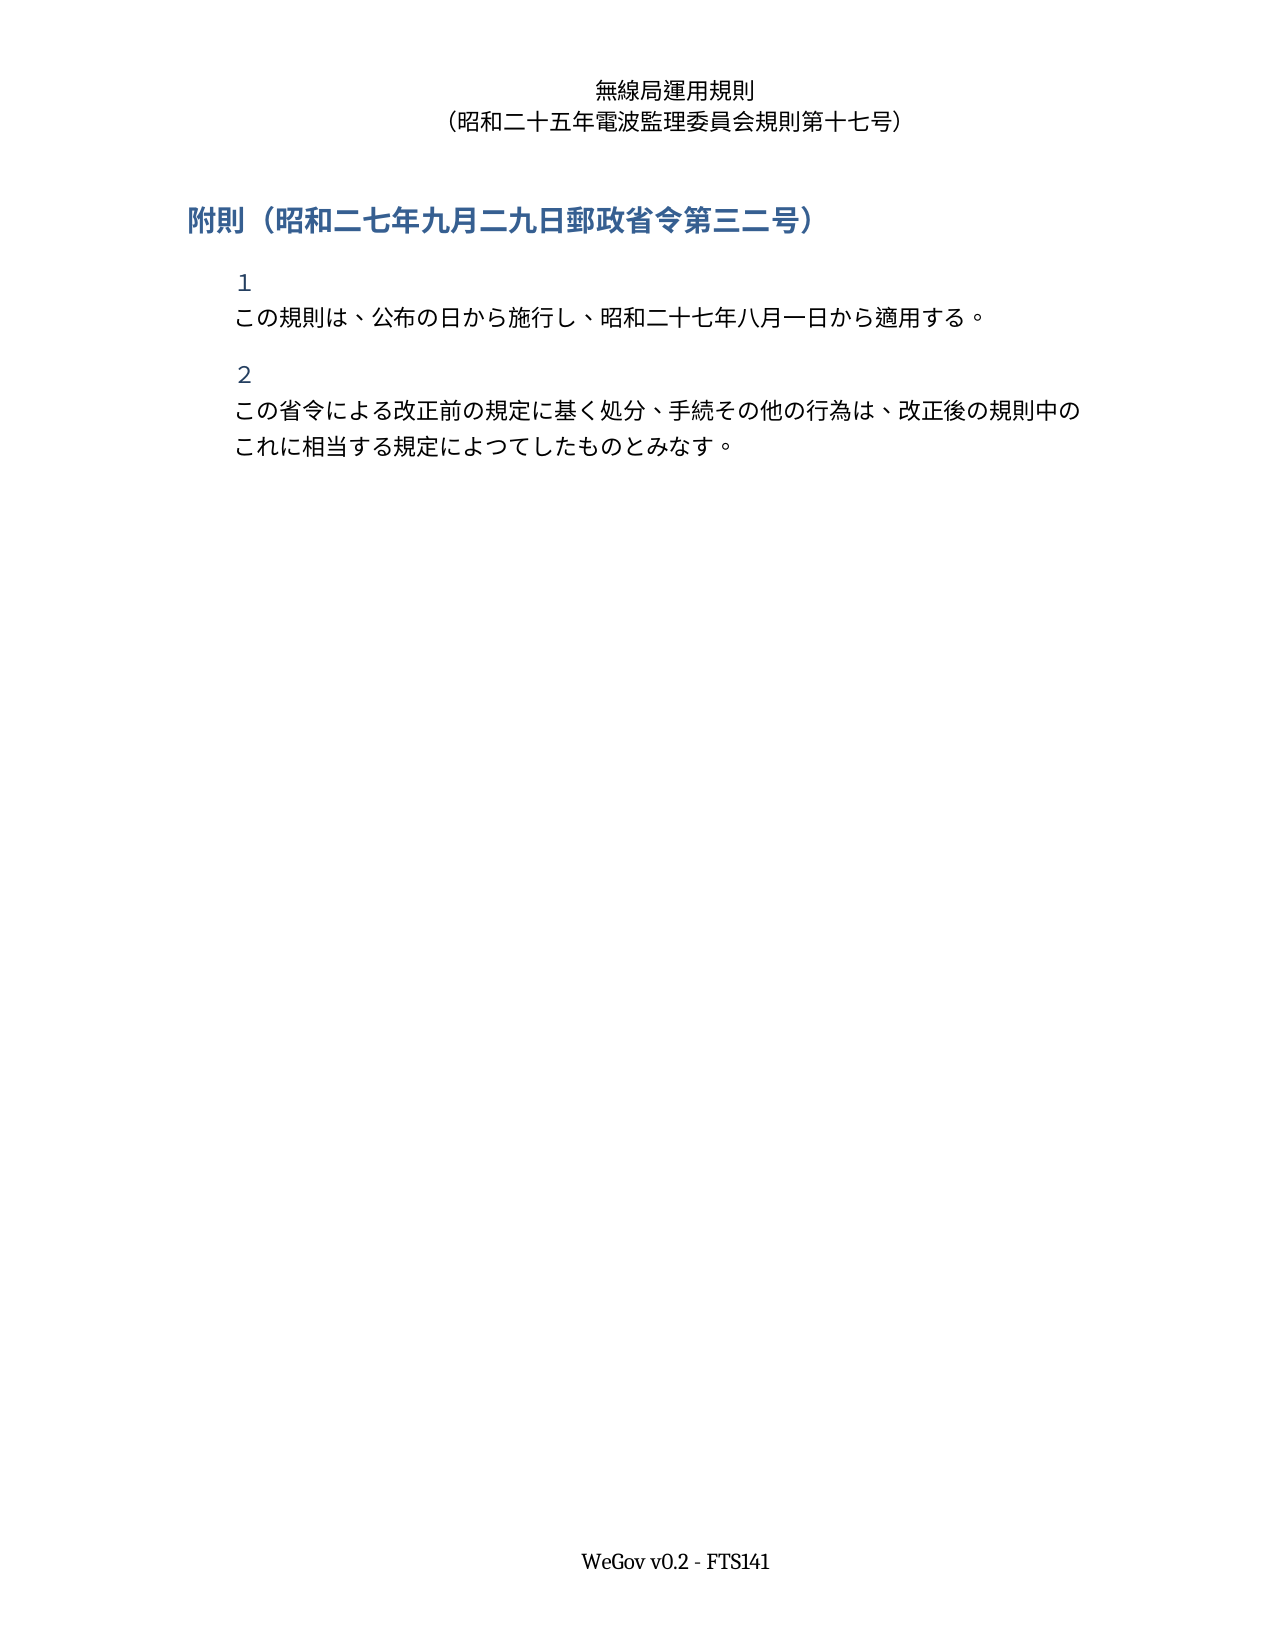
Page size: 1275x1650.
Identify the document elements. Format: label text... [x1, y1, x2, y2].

subtitle １ [233, 266, 1087, 298]
subtitle ２ [233, 359, 1087, 390]
text この規則は、公布の日から施行し、昭和二十七年八月一日から適用する。 [233, 302, 1087, 334]
subtitle 附則（昭和二七年九月二九日郵政省令第三二号） [187, 200, 1087, 240]
text この省令による改正前の規定に基く処分、手続その他の行為は、改正後の規則中のこれに相当する規定によつてしたものとみなす。 [233, 395, 1087, 462]
